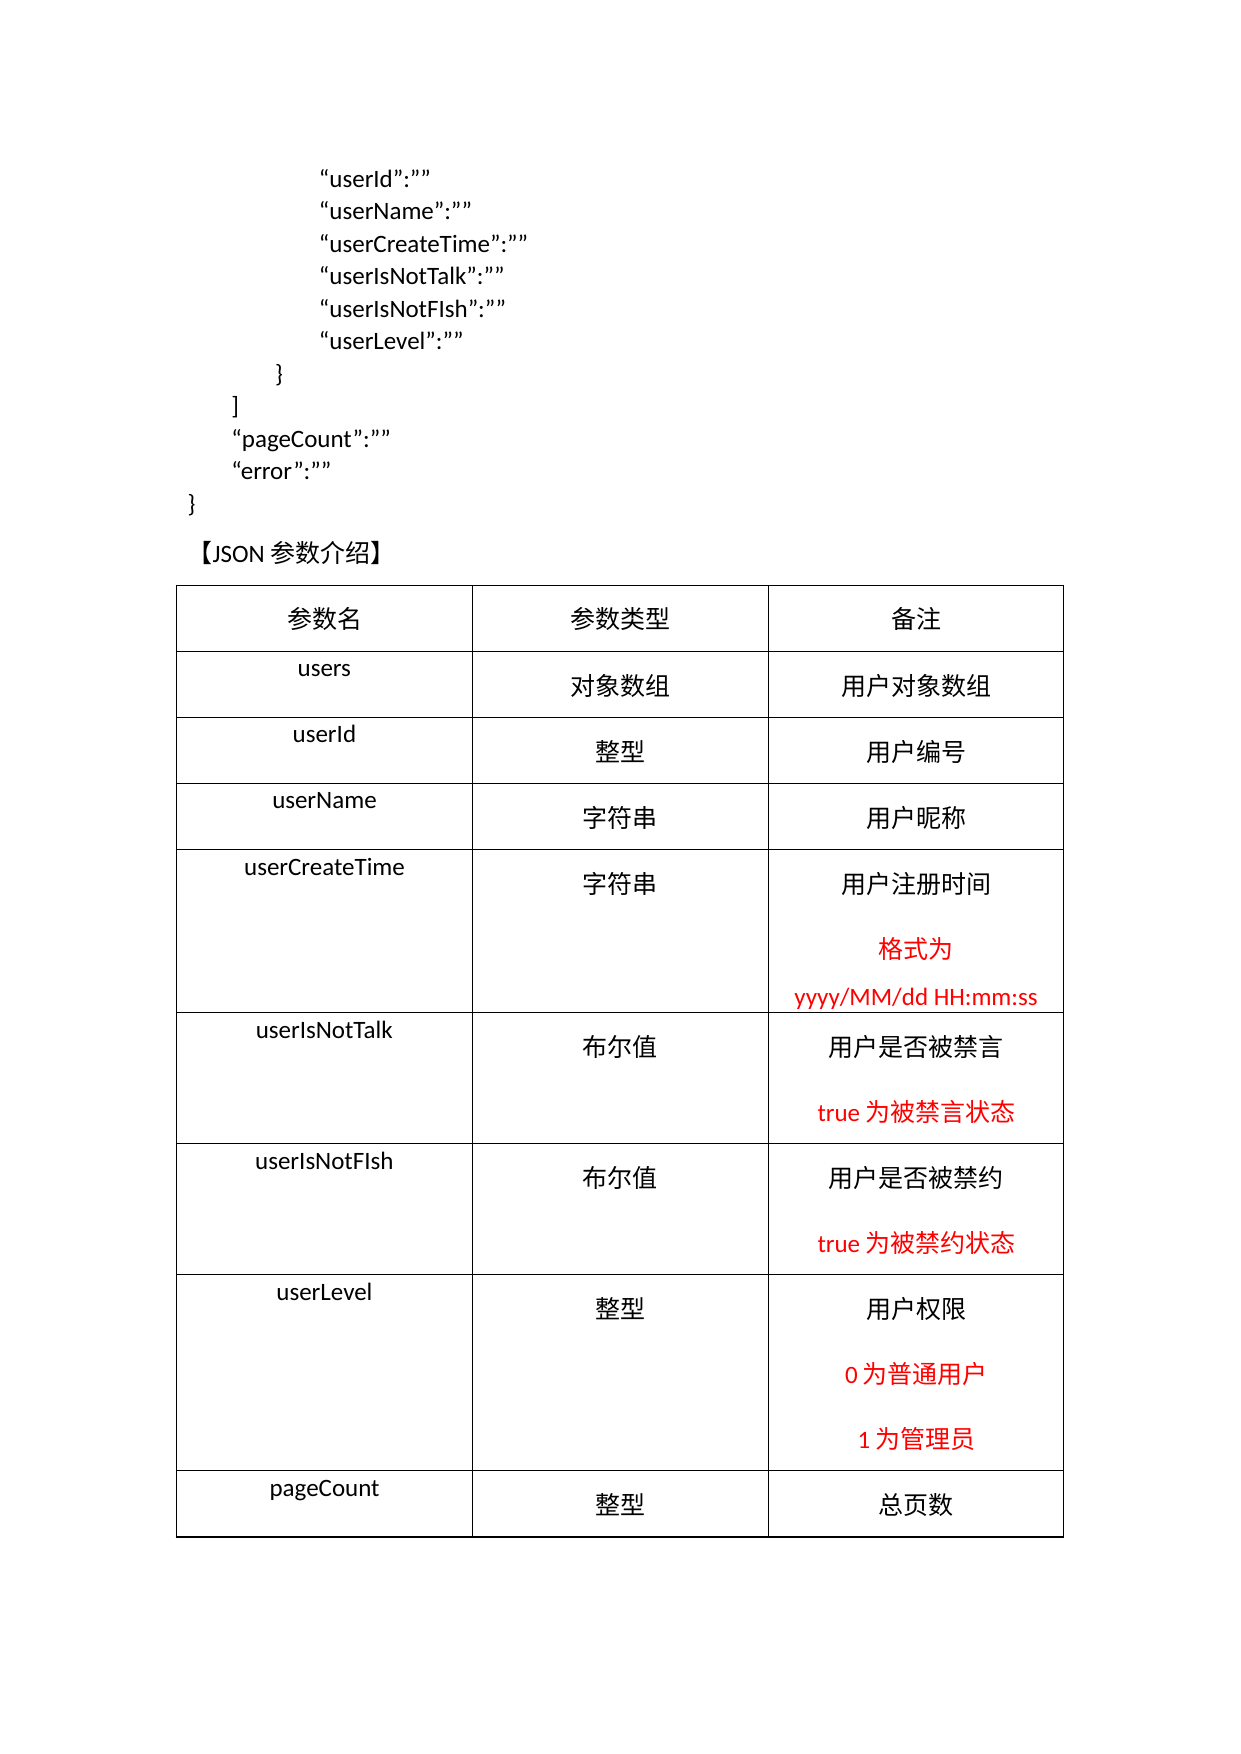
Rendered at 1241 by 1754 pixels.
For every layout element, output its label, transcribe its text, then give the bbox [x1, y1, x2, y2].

text } [231, 357, 1053, 389]
text ] [187, 389, 1053, 422]
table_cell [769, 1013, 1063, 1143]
text “userName”:”” [275, 194, 1053, 227]
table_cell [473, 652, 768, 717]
text “userIsNotTalk”:”” [275, 259, 1053, 292]
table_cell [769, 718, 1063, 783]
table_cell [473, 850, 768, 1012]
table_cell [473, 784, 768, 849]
text “error”:”” [187, 454, 1053, 487]
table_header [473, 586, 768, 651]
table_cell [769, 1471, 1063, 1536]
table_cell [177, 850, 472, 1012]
text “userLevel”:”” [275, 324, 1053, 357]
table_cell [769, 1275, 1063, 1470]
text “userIsNotFIsh”:”” [275, 292, 1053, 324]
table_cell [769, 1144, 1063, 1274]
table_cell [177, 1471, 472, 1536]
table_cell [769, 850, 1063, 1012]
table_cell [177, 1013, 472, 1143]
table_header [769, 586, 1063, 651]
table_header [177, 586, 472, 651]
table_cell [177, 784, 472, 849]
text 【JSON参数介绍】 [187, 519, 1053, 584]
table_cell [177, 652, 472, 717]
text “userCreateTime”:”” [275, 227, 1053, 259]
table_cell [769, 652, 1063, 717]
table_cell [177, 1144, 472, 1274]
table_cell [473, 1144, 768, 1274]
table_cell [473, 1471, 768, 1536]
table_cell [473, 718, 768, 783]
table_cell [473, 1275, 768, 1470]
text “userId”:”” [275, 162, 1053, 194]
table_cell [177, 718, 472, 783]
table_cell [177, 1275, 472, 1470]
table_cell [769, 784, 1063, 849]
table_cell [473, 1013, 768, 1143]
text } [187, 487, 1053, 519]
text “pageCount”:”” [187, 422, 1053, 454]
